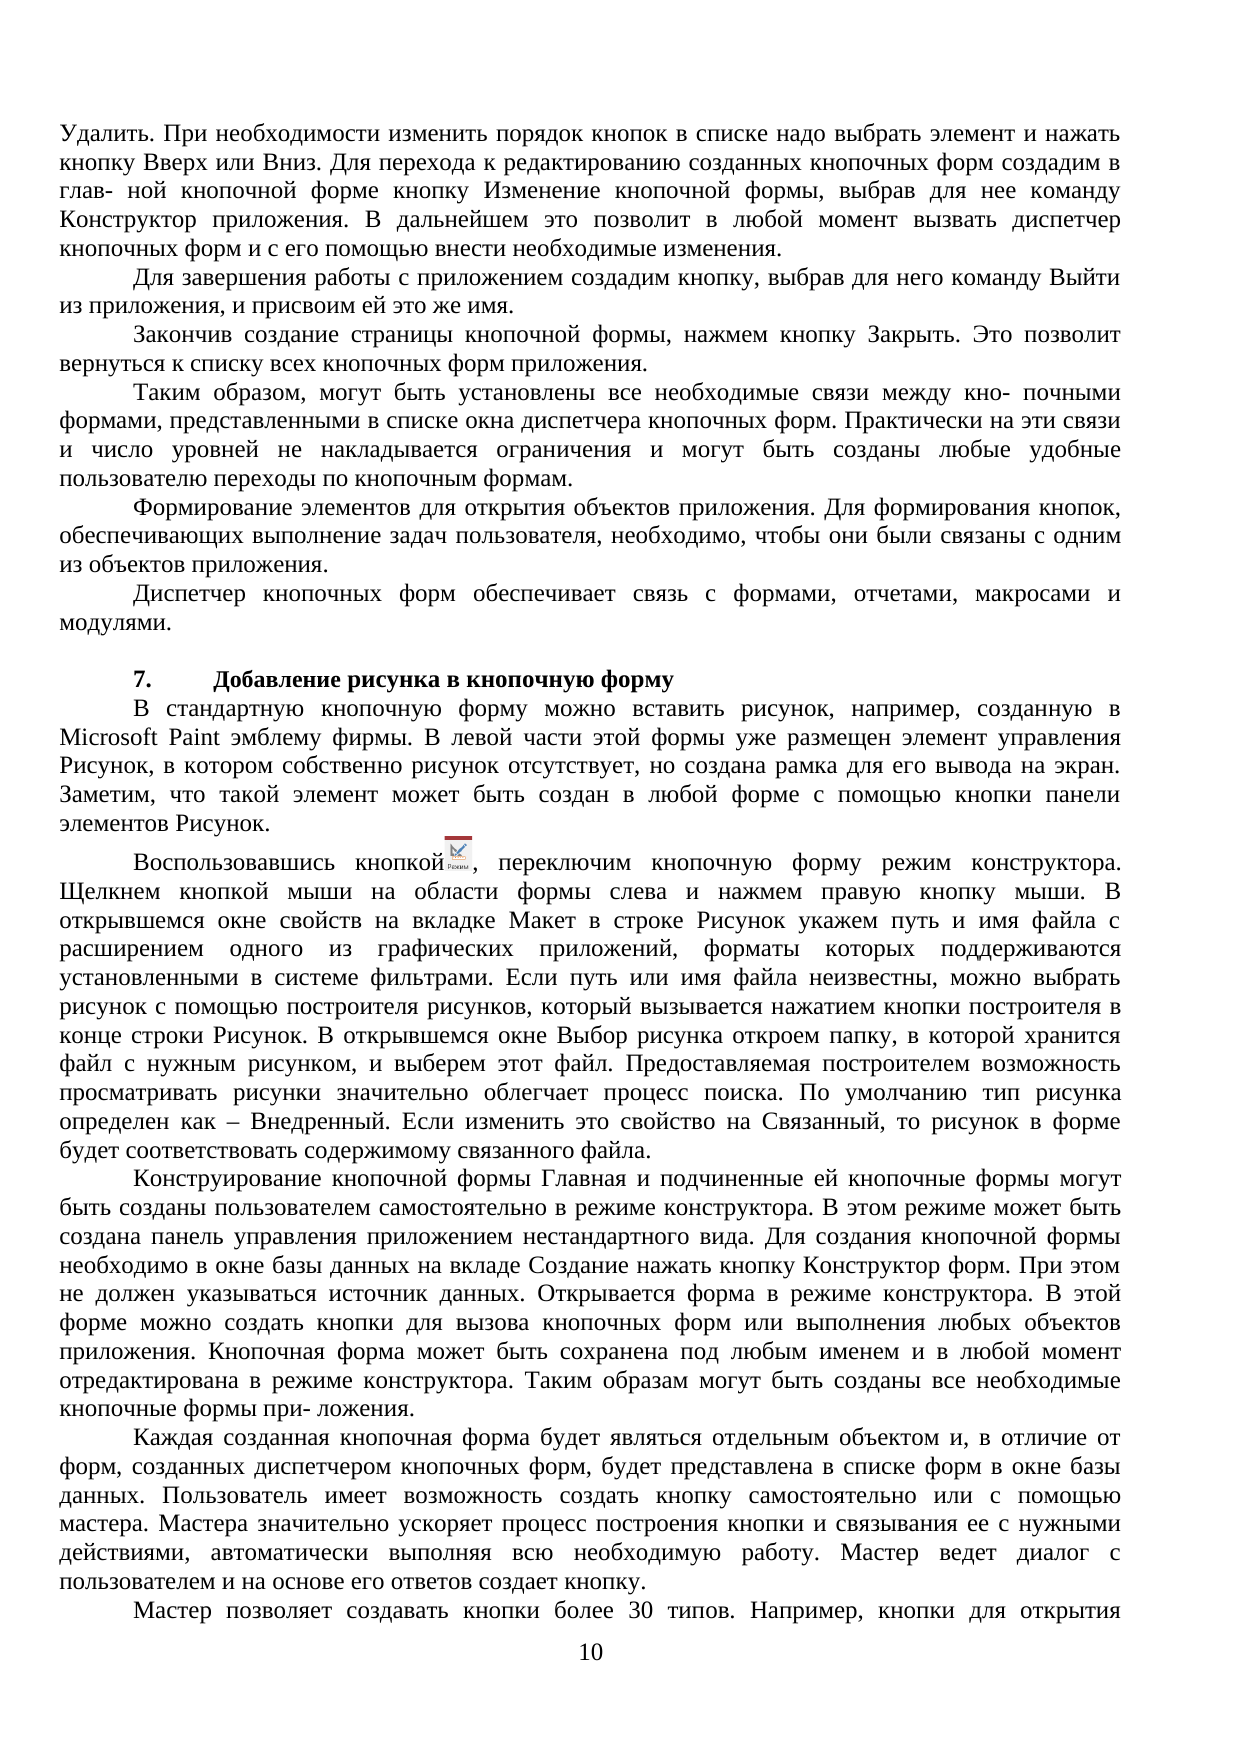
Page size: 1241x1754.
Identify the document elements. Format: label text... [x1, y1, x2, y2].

text Диспетчер кнопочных форм обеспечивает связь с формами, отчетами, макросами и модулями. [59, 578, 1122, 636]
text Конструирование кнопочной формы Главная и подчиненные ей кнопочные формы могут быть созданы пользователем самостоятельно в режиме конструктора. В этом режиме может быть создана панель управления приложением нестандартного вида. Для создания кнопочной формы необходимо в окне базы данных на вкладе Создание нажать кнопку Конструктор форм. При этом не должен указываться источник данных. Открывается форма в режиме конструктора. В этой форме можно создать кнопки для вызова кнопочных форм или выполнения любых объектов приложения. Кнопочная форма может быть сохранена под любым именем и в любой момент отредактирована в режиме конструктора. Таким образам могут быть созданы все необходимые кнопочные формы при- ложения. [59, 1163, 1122, 1422]
text Таким образом, могут быть установлены все необходимые связи между кно- почными формами, представленными в списке окна диспетчера кнопочных форм. Практически на эти связи и число уровней не накладывается ограничения и могут быть созданы любые удобные пользователю переходы по кнопочным формам. [59, 377, 1122, 492]
text Закончив создание страницы кнопочной формы, нажмем кнопку Закрыть. Это позволит вернуться к списку всех кнопочных форм приложения. [59, 319, 1122, 377]
text Для завершения работы с приложением создадим кнопку, выбрав для него команду Выйти из приложения, и присвоим ей это же имя. [59, 262, 1122, 319]
text Формирование элементов для открытия объектов приложения. Для формирования кнопок, обеспечивающих выполнение задач пользователя, необходимо, чтобы они были связаны с одним из объектов приложения. [59, 492, 1122, 578]
text Воспользовавшись кнопкой, переключим кнопочную форму режим конструктора. Щелкнем кнопкой мыши на области формы слева и нажмем правую кнопку мыши. В открывшемся окне свойств на вкладке Макет в строке Рисунок укажем путь и имя файла с расширением одного из графических приложений, форматы которых поддерживаются установленными в системе фильтрами. Если путь или имя файла неизвестны, можно выбрать рисунок с помощью построителя рисунков, который вызывается нажатием кнопки построителя в конце строки Рисунок. В открывшемся окне Выбор рисунка откроем папку, в которой хранится файл с нужным рисунком, и выберем этот файл. Предоставляемая построителем возможность просматривать рисунки значительно облегчает процесс поиска. По умолчанию тип рисунка определен как – Внедренный. Если изменить это свойство на Связанный, то рисунок в форме будет соответствовать содержимому связанного файла. [59, 837, 1122, 1163]
picture [444, 836, 473, 871]
text Каждая созданная кнопочная форма будет являться отдельным объектом и, в отличие от форм, созданных диспетчером кнопочных форм, будет представлена в списке форм в окне базы данных. Пользователь имеет возможность создать кнопку самостоятельно или с помощью мастера. Мастера значительно ускоряет процесс построения кнопки и связывания ее с нужными действиями, автоматически выполняя всю необходимую работу. Мастер ведет диалог с пользователем и на основе его ответов создает кнопку. [59, 1422, 1122, 1595]
list Добавление рисунка в кнопочную форму [59, 664, 1122, 693]
text В стандартную кнопочную форму можно вставить рисунок, например, созданную в Microsoft Paint эмблему фирмы. В левой части этой формы уже размещен элемент управления Рисунок, в котором собственно рисунок отсутствует, но создана рамка для его вывода на экран. Заметим, что такой элемент может быть создан в любой форме с помощью кнопки панели элементов Рисунок. [59, 693, 1122, 837]
